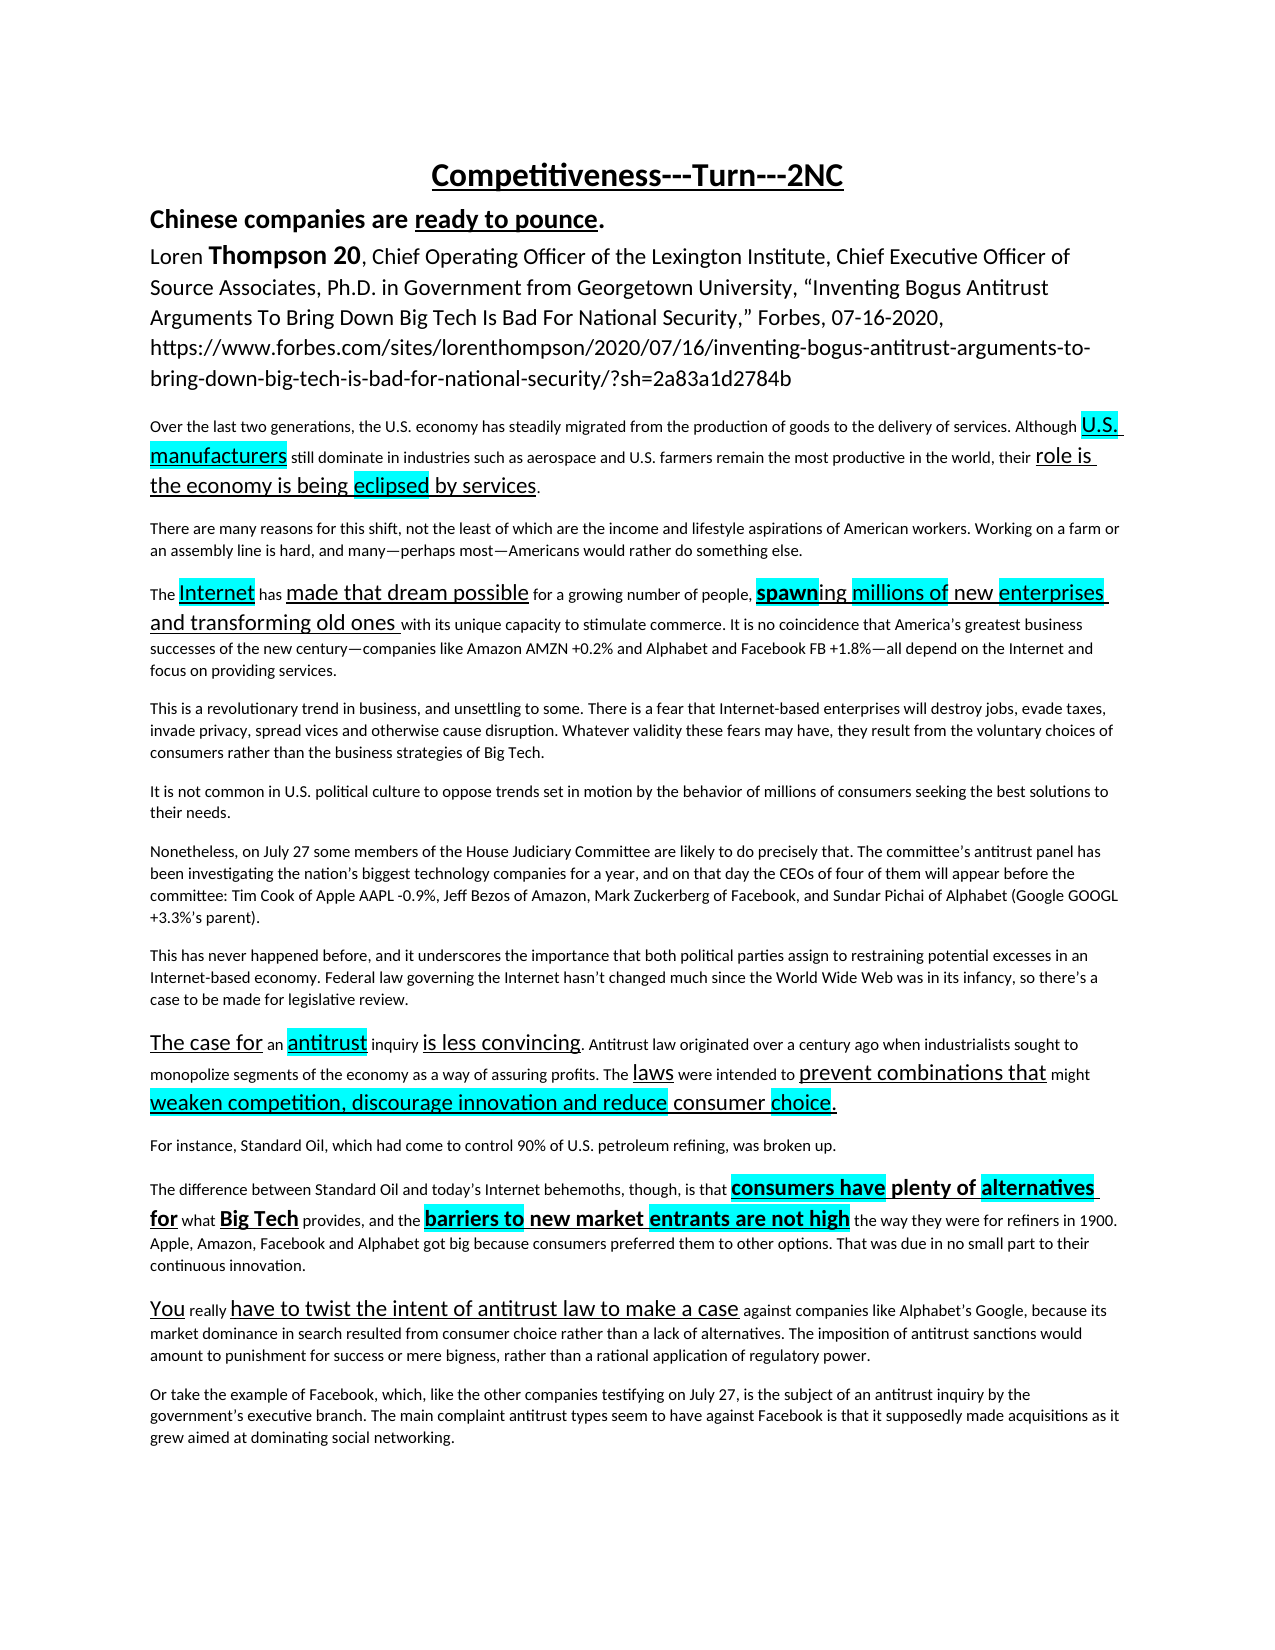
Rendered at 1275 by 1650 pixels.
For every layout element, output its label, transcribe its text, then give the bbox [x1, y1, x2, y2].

text You really have to twist the intent of antitrust law to make a case against companies like Alphabet’s Google, because its market dominance in search resulted from consumer choice rather than a lack of alternatives. The imposition of antitrust sanctions would amount to punishment for success or mere bigness, rather than a rational application of regulatory power. [150, 1294, 1125, 1366]
text For instance, Standard Oil, which had come to control 90% of U.S. petroleum refining, was broken up. [150, 1135, 1125, 1155]
subtitle Competitiveness---Turn---2NC [150, 154, 1125, 195]
text It is not common in U.S. political culture to oppose trends set in motion by the behavior of millions of consumers seeking the best solutions to their needs. [150, 781, 1125, 823]
text Over the last two generations, the U.S. economy has steadily migrated from the production of goods to the delivery of services. Although U.S. manufacturers still dominate in industries such as aerospace and U.S. farmers remain the most productive in the world, their role is the economy is being eclipsed by services. [150, 411, 1125, 499]
text The case for an antitrust inquiry is less convincing. Antitrust law originated over a century ago when industrialists sought to monopolize segments of the economy as a way of assuring profits. The laws were intended to prevent combinations that might weaken competition, discourage innovation and reduce consumer choice. [150, 1028, 1125, 1116]
text This is a revolutionary trend in business, and unsettling to some. There is a fear that Internet-based enterprises will destroy jobs, evade taxes, invade privacy, spread vices and otherwise cause disruption. Whatever validity these fears may have, they result from the voluntary choices of consumers rather than the business strategies of Big Tech. [150, 698, 1125, 763]
text Or take the example of Facebook, which, like the other companies testifying on July 27, is the subject of an antitrust inquiry by the government’s executive branch. The main complaint antitrust types seem to have against Facebook is that it supposedly made acquisitions as it grew aimed at dominating social networking. [150, 1384, 1125, 1448]
text Loren Thompson 20, Chief Operating Officer of the Lexington Institute, Chief Executive Officer of Source Associates, Ph.D. in Government from Georgetown University, “Inventing Bogus Antitrust Arguments To Bring Down Big Tech Is Bad For National Security,” Forbes, 07-16-2020, https://www.forbes.com/sites/lorenthompson/2020/07/16/inventing-bogus-antitrust-arguments-to-bring-down-big-tech-is-bad-for-national-security/?sh=2a83a1d2784b [150, 238, 1125, 392]
text Nonetheless, on July 27 some members of the House Judiciary Committee are likely to do precisely that. The committee’s antitrust panel has been investigating the nation’s biggest technology companies for a year, and on that day the CEOs of four of them will appear before the committee: Tim Cook of Apple AAPL -0.9%, Jeff Bezos of Amazon, Mark Zuckerberg of Facebook, and Sundar Pichai of Alphabet (Google GOOGL +3.3%’s parent). [150, 841, 1125, 927]
text The difference between Standard Oil and today’s Internet behemoths, though, is that consumers have plenty of alternatives for what Big Tech provides, and the barriers to new market entrants are not high the way they were for refiners in 1900. Apple, Amazon, Facebook and Alphabet got big because consumers preferred them to other options. That was due in no small part to their continuous innovation. [150, 1173, 1125, 1276]
text There are many reasons for this shift, not the least of which are the income and lifestyle aspirations of American workers. Working on a farm or an assembly line is hard, and many—perhaps most—Americans would rather do something else. [150, 518, 1125, 560]
text This has never happened before, and it underscores the importance that both political parties assign to restraining potential excesses in an Internet-based economy. Federal law governing the Internet hasn’t changed much since the World Wide Web was in its infancy, so there’s a case to be made for legislative review. [150, 945, 1125, 1009]
subtitle Chinese companies are ready to pounce. [150, 202, 1125, 235]
text The Internet has made that dream possible for a growing number of people, spawning millions of new enterprises and transforming old ones with its unique capacity to stimulate commerce. It is no coincidence that America’s greatest business successes of the new century—companies like Amazon AMZN +0.2% and Alphabet and Facebook FB +1.8%—all depend on the Internet and focus on providing services. [150, 578, 1125, 680]
